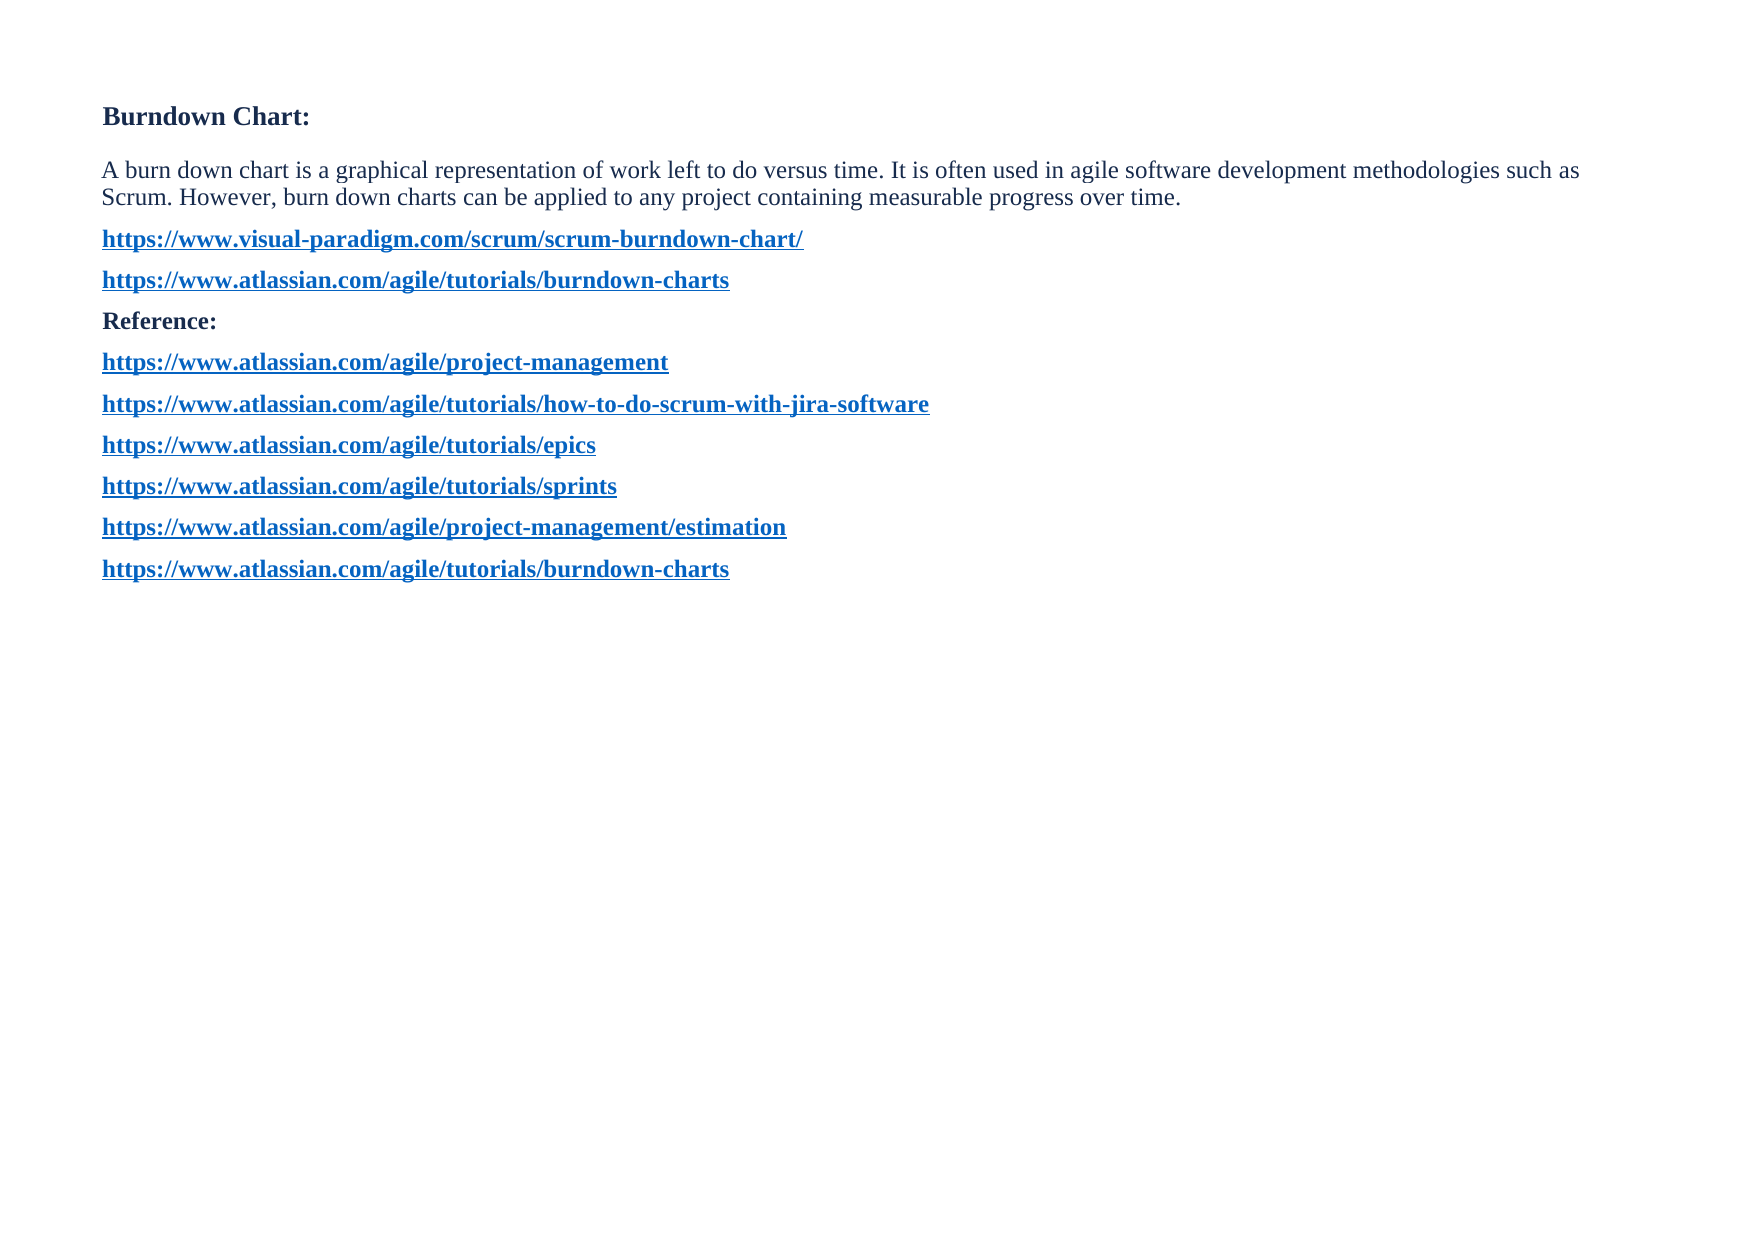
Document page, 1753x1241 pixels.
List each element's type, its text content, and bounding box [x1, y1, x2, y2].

text Burndown Chart: [102, 100, 1652, 132]
text https://www.atlassian.com/agile/project-management/estimation [102, 512, 1652, 541]
text https://www.visual-paradigm.com/scrum/scrum-burndown-chart/ [102, 224, 1652, 252]
text https://www.atlassian.com/agile/tutorials/burndown-charts [102, 265, 1652, 294]
text https://www.atlassian.com/agile/tutorials/epics [102, 430, 1652, 459]
text https://www.atlassian.com/agile/project-management [102, 347, 1652, 376]
text https://www.atlassian.com/agile/tutorials/burndown-charts [102, 554, 1652, 582]
text https://www.atlassian.com/agile/tutorials/sprints [102, 471, 1652, 500]
text https://www.atlassian.com/agile/tutorials/how-to-do-scrum-with-jira-software [102, 389, 1652, 417]
text Reference: [102, 306, 1652, 335]
text A burn down chart is a graphical representation of work left to do versus time. It is often used in agile software development methodologies such as Scrum. However, burn down charts can be applied to any project containing measurable progress over time. [1181, 157, 1606, 211]
